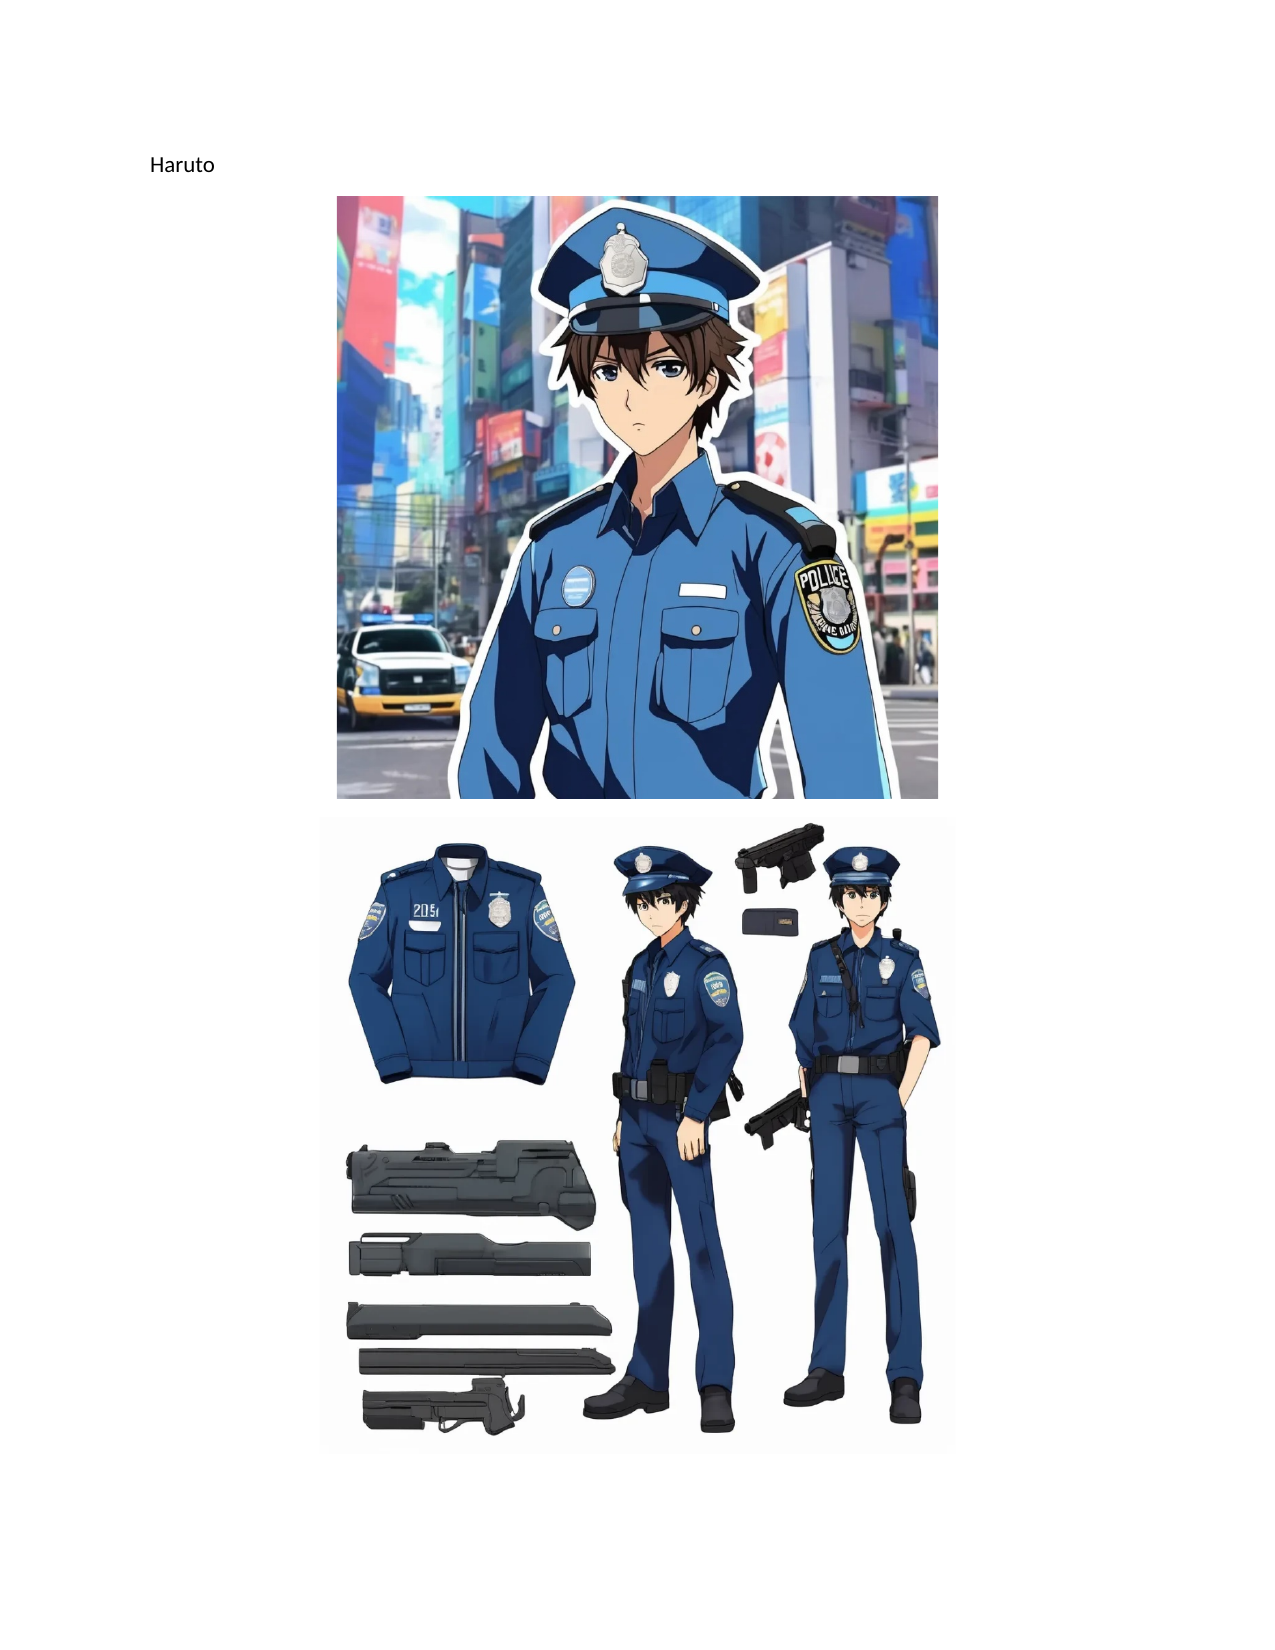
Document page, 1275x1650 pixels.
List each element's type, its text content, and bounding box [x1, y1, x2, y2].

text Haruto [150, 150, 1125, 178]
picture [336, 196, 939, 799]
picture [319, 817, 956, 1454]
